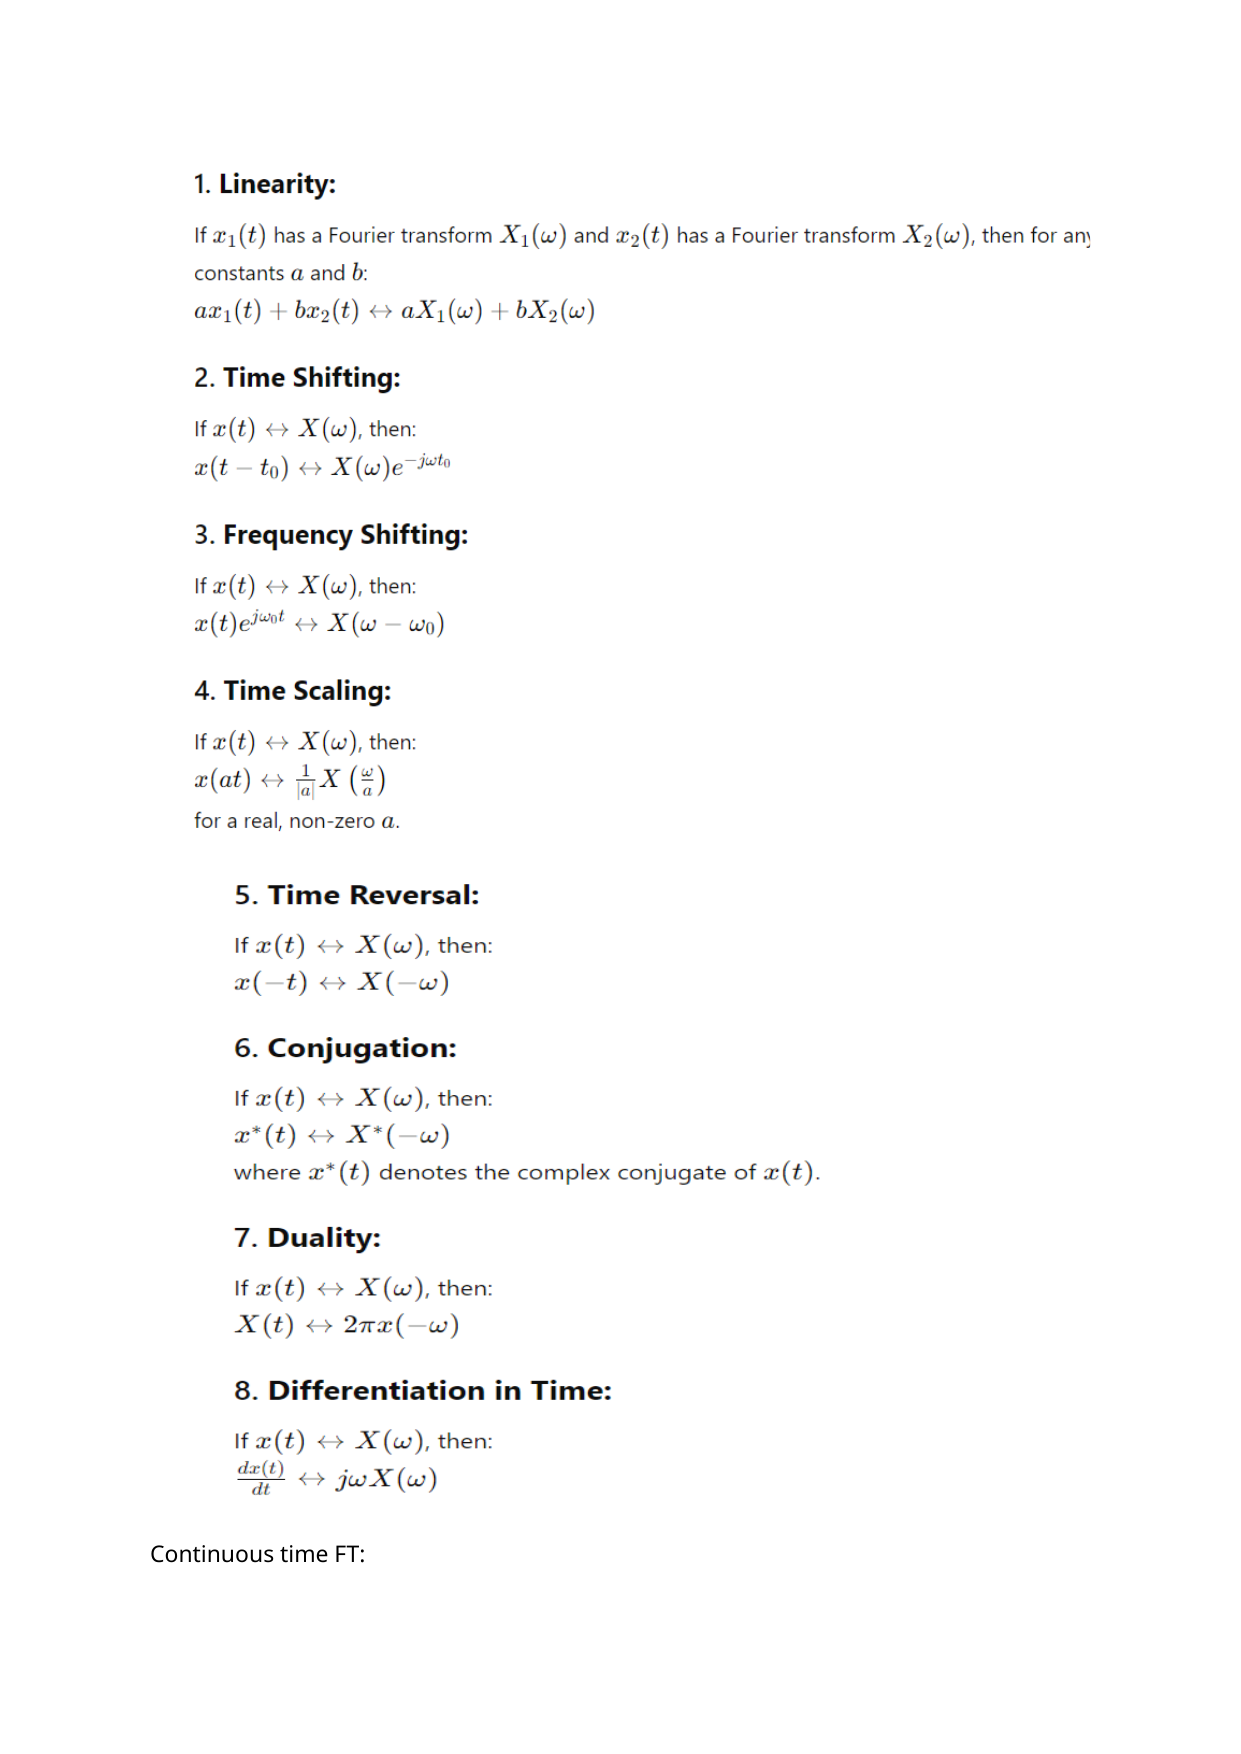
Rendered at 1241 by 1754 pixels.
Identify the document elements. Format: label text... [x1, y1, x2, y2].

text Continuous time FT: [150, 1538, 1090, 1569]
